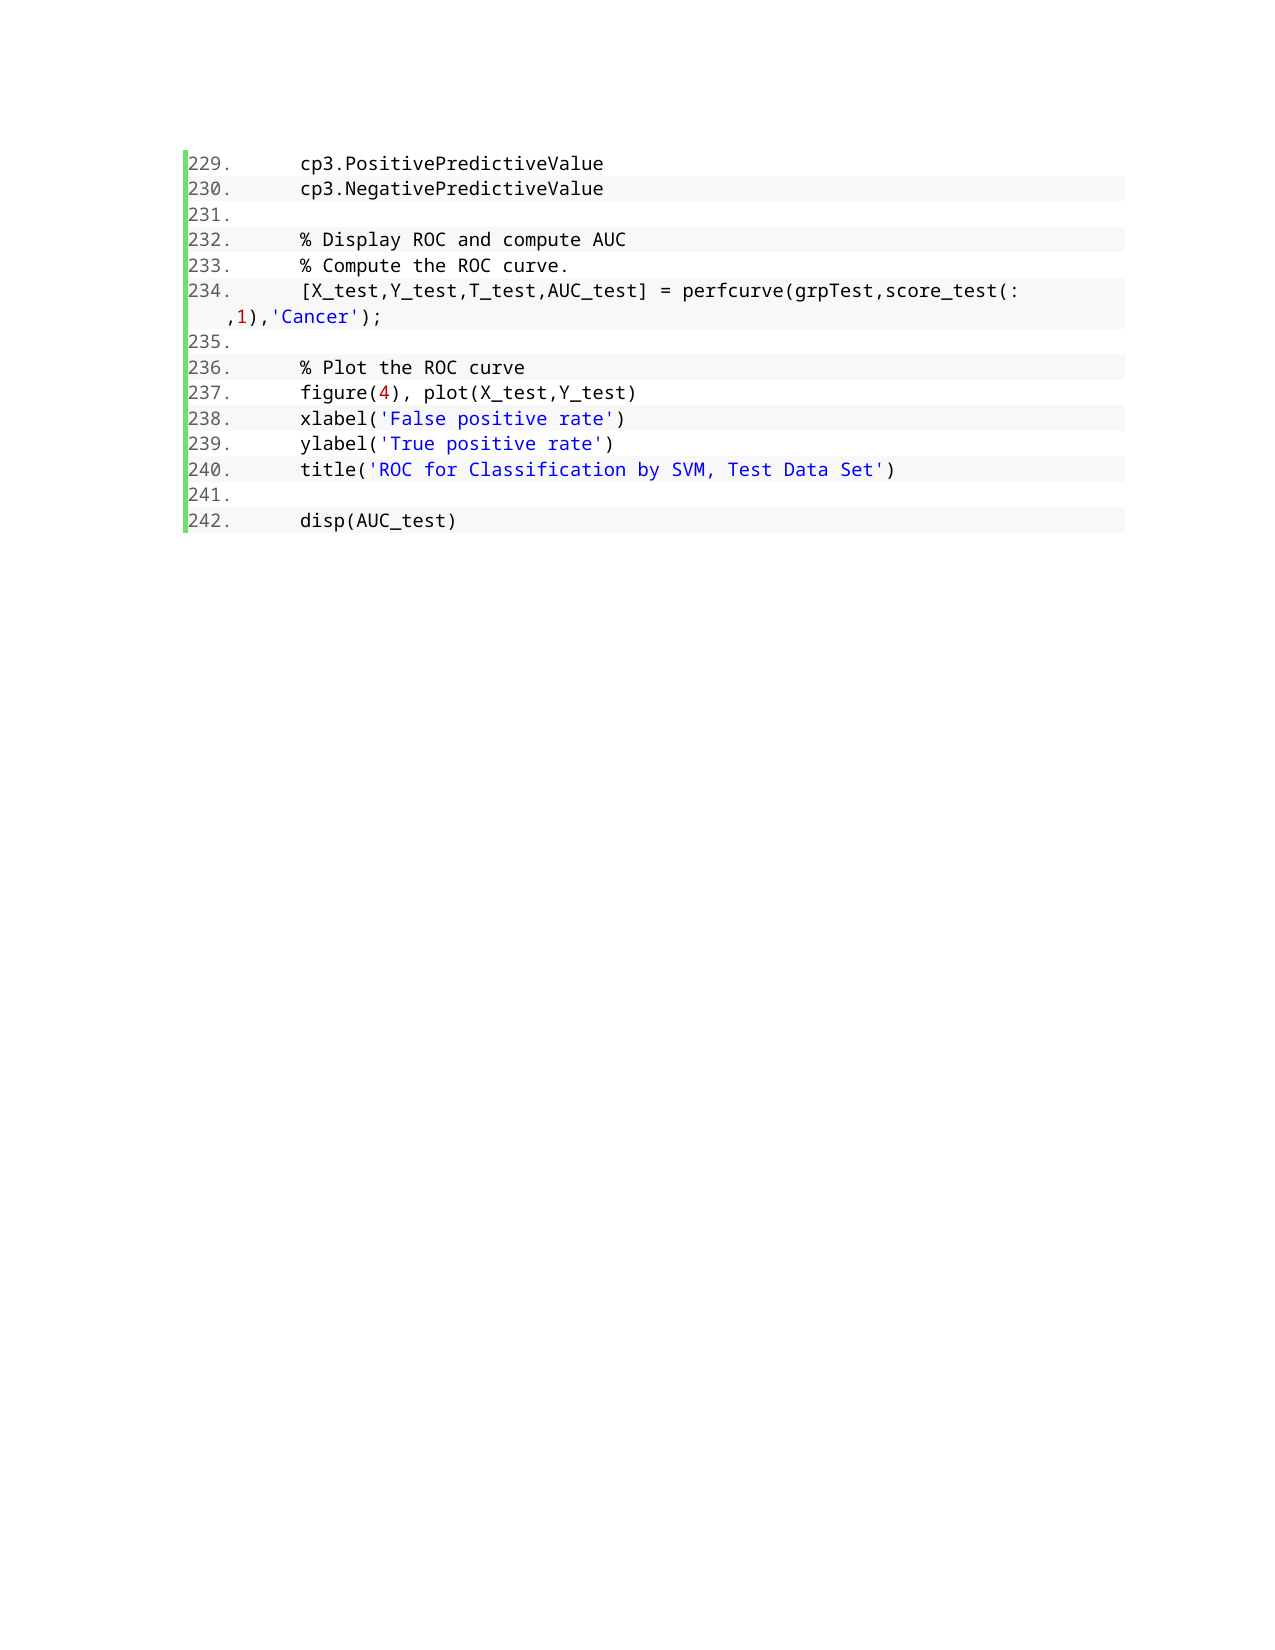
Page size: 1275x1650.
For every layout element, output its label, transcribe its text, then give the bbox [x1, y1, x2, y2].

list xlabel('False positive rate') [188, 405, 1125, 431]
list % Plot the ROC curve [188, 354, 1125, 380]
list cp3.PositivePredictiveValue [188, 150, 1125, 176]
list disp(AUC_test) [188, 507, 1125, 533]
list [X_test,Y_test,T_test,AUC_test] = perfcurve(grpTest,score_test(:,1),'Cancer'); [188, 278, 1125, 329]
list title('ROC for Classification by SVM, Test Data Set') [188, 456, 1125, 482]
list % Display ROC and compute AUC [188, 227, 1125, 252]
list % Compute the ROC curve. [188, 252, 1125, 278]
list figure(4), plot(X_test,Y_test) [188, 380, 1125, 405]
list ylabel('True positive rate') [188, 431, 1125, 456]
list cp3.NegativePredictiveValue [188, 176, 1125, 201]
